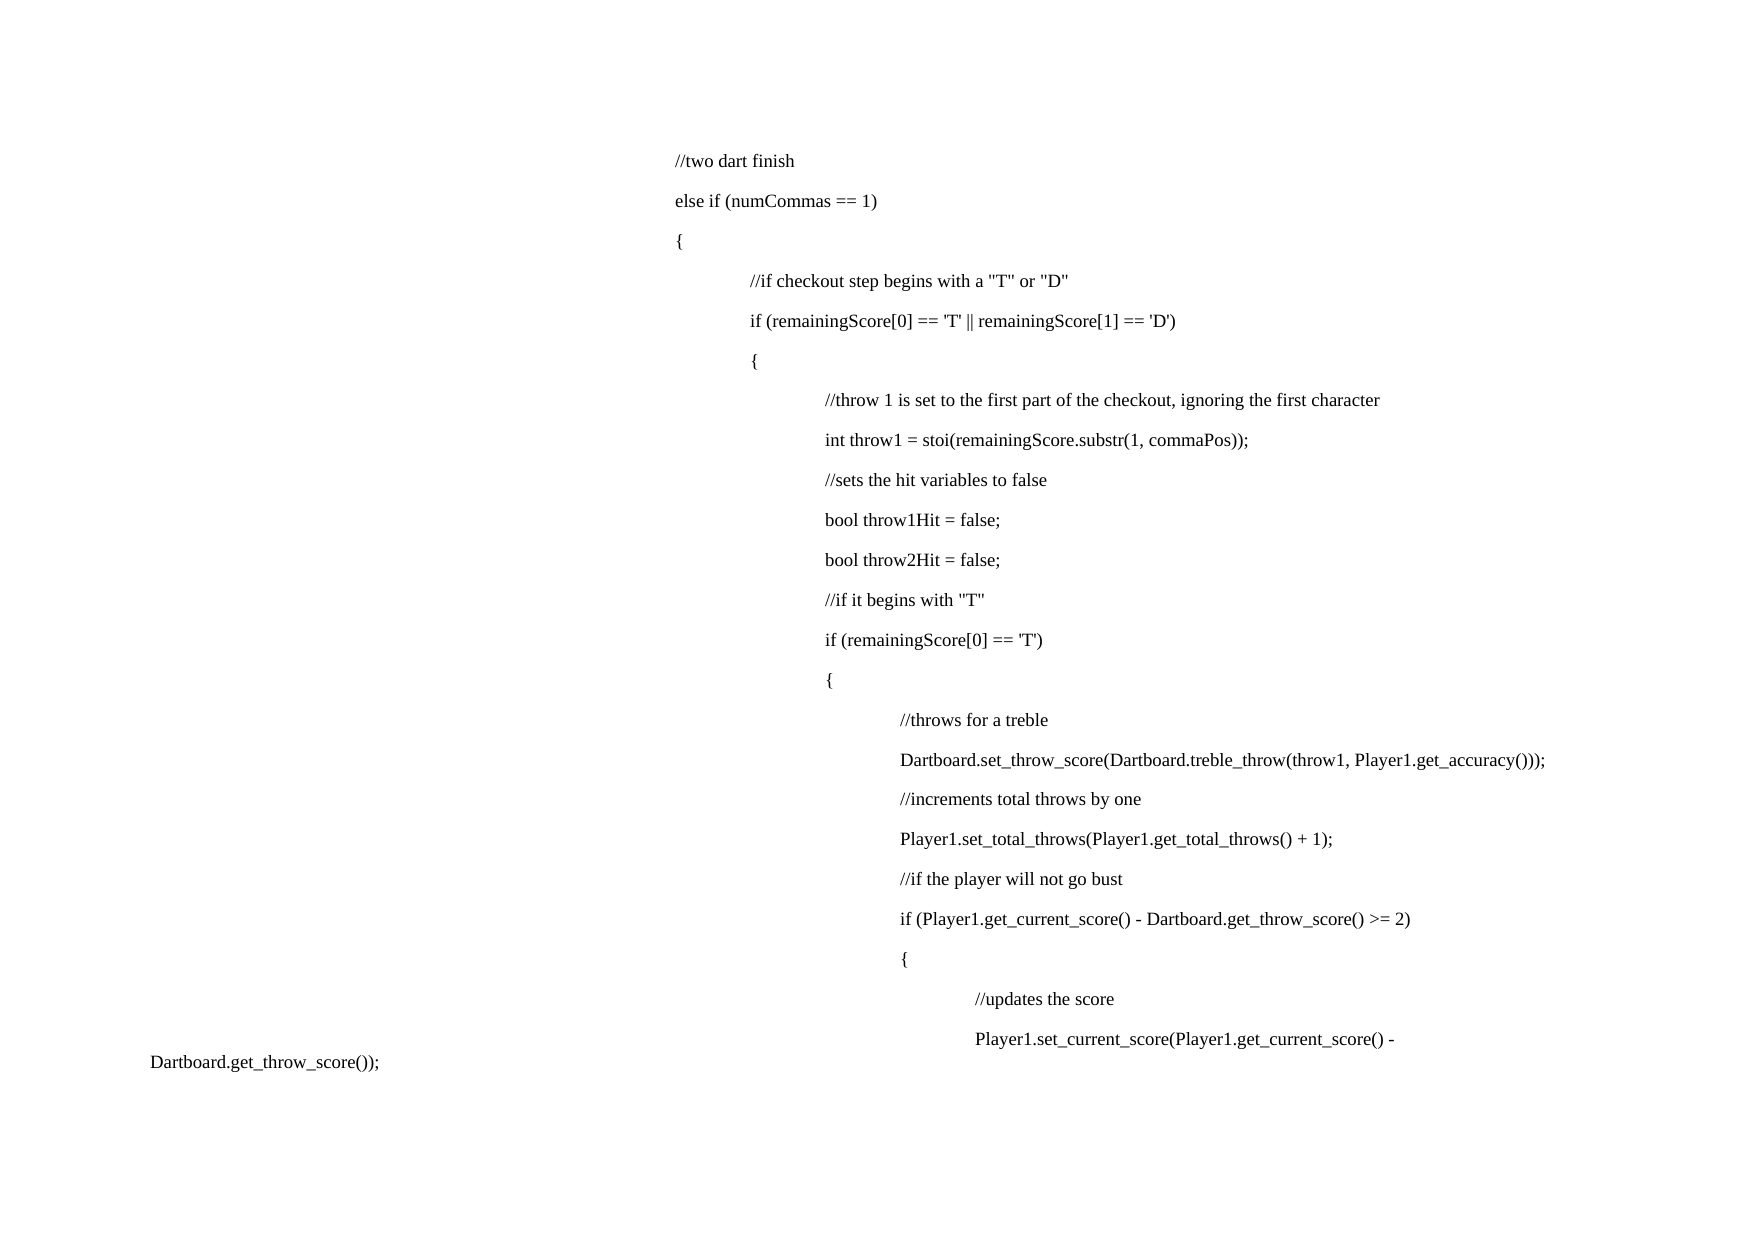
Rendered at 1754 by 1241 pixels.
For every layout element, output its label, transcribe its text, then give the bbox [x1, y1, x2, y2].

text Dartboard.set_throw_score(Dartboard.treble_throw(throw1, Player1.get_accuracy())); [150, 748, 1604, 770]
text //if it begins with "T" [150, 589, 1604, 610]
text else if (numCommas == 1) [150, 190, 1604, 211]
text //throw 1 is set to the first part of the checkout, ignoring the first character [150, 389, 1604, 411]
text bool throw2Hit = false; [150, 549, 1604, 571]
text bool throw1Hit = false; [150, 509, 1604, 531]
text //if the player will not go bust [150, 868, 1604, 890]
text if (remainingScore[0] == 'T') [150, 629, 1604, 650]
text if (Player1.get_current_score() - Dartboard.get_throw_score() >= 2) [150, 908, 1604, 929]
text { [150, 948, 1604, 969]
text int throw1 = stoi(remainingScore.substr(1, commaPos)); [150, 429, 1604, 451]
text //updates the score [150, 988, 1604, 1009]
text //sets the hit variables to false [150, 469, 1604, 491]
text //two dart finish [150, 150, 1604, 172]
text if (remainingScore[0] == 'T' || remainingScore[1] == 'D') [150, 309, 1604, 331]
text { [150, 669, 1604, 690]
text //increments total throws by one [150, 788, 1604, 810]
text //throws for a treble [150, 708, 1604, 730]
text { [150, 349, 1604, 371]
text Player1.set_current_score(Player1.get_current_score() - Dartboard.get_throw_score()); [150, 1028, 1604, 1072]
text //if checkout step begins with a "T" or "D" [150, 270, 1604, 291]
text Player1.set_total_throws(Player1.get_total_throws() + 1); [150, 828, 1604, 850]
text { [150, 230, 1604, 251]
